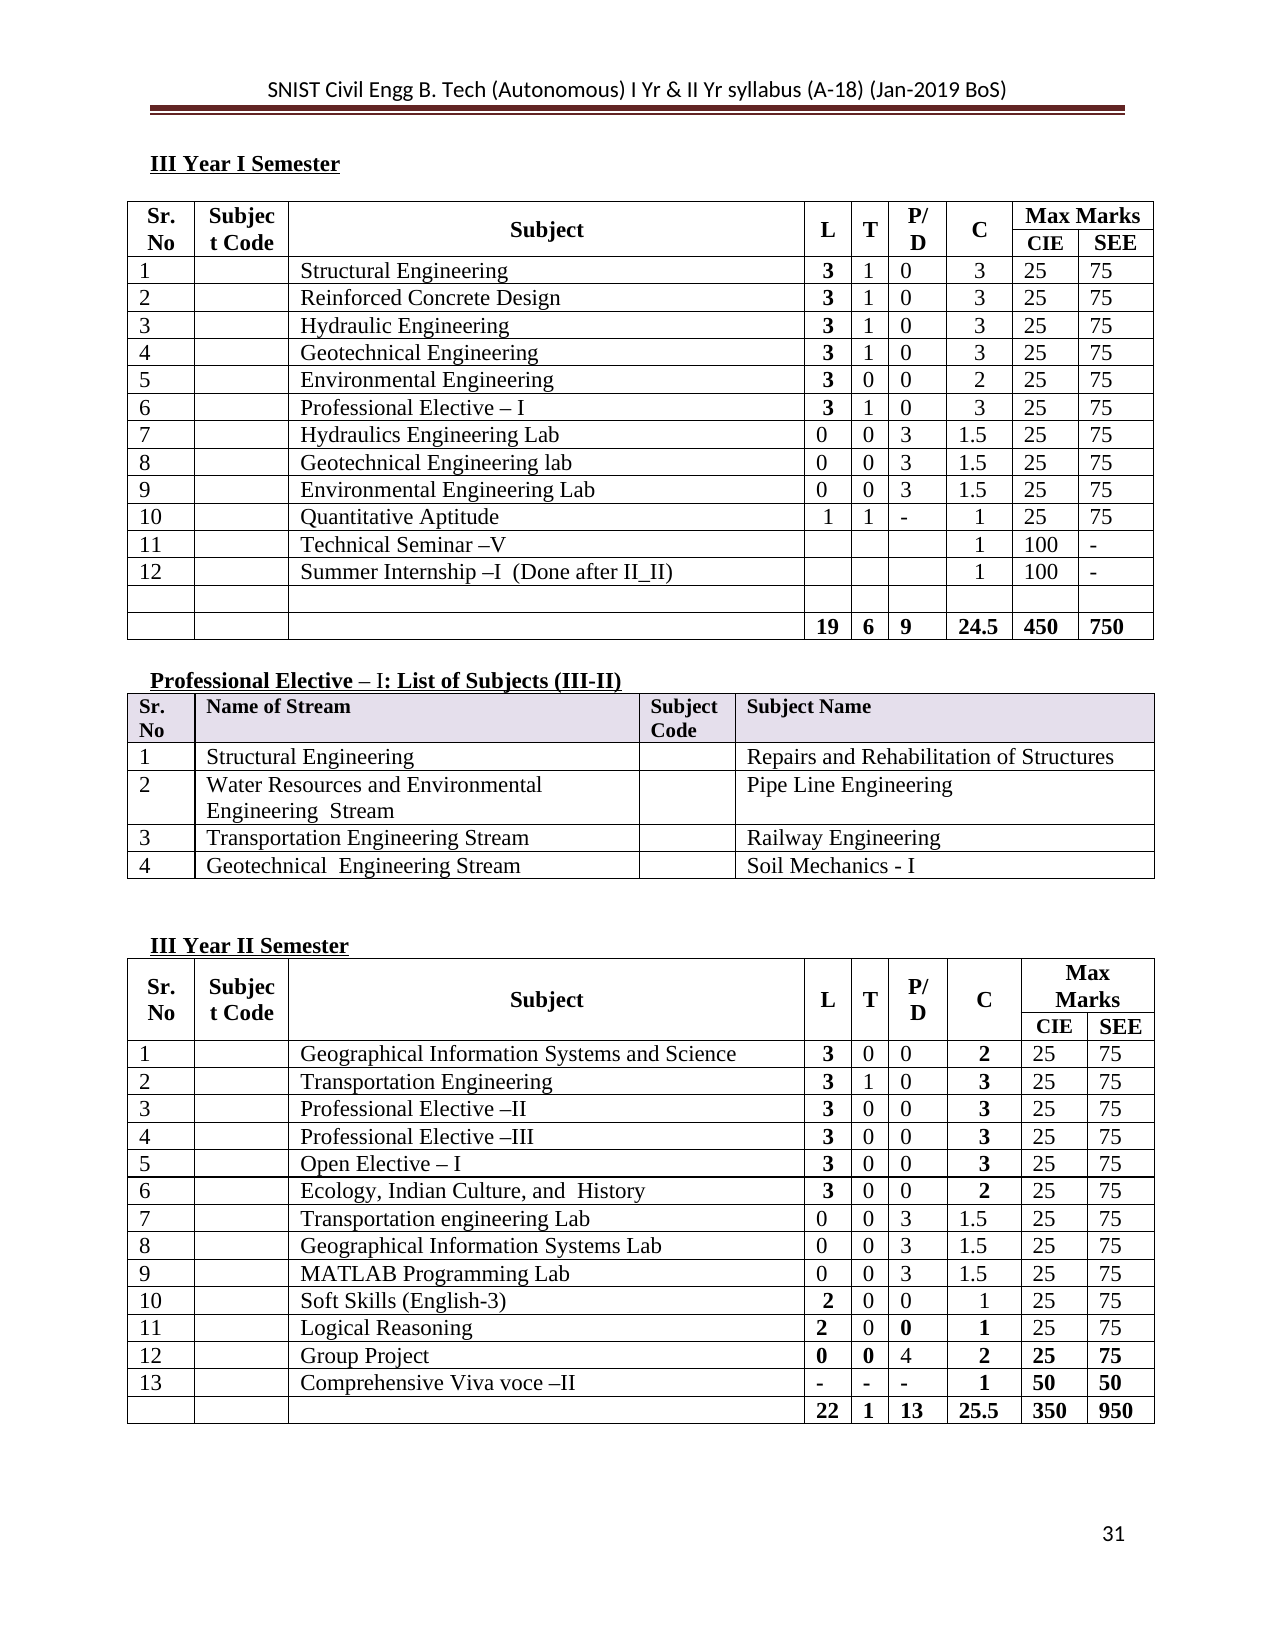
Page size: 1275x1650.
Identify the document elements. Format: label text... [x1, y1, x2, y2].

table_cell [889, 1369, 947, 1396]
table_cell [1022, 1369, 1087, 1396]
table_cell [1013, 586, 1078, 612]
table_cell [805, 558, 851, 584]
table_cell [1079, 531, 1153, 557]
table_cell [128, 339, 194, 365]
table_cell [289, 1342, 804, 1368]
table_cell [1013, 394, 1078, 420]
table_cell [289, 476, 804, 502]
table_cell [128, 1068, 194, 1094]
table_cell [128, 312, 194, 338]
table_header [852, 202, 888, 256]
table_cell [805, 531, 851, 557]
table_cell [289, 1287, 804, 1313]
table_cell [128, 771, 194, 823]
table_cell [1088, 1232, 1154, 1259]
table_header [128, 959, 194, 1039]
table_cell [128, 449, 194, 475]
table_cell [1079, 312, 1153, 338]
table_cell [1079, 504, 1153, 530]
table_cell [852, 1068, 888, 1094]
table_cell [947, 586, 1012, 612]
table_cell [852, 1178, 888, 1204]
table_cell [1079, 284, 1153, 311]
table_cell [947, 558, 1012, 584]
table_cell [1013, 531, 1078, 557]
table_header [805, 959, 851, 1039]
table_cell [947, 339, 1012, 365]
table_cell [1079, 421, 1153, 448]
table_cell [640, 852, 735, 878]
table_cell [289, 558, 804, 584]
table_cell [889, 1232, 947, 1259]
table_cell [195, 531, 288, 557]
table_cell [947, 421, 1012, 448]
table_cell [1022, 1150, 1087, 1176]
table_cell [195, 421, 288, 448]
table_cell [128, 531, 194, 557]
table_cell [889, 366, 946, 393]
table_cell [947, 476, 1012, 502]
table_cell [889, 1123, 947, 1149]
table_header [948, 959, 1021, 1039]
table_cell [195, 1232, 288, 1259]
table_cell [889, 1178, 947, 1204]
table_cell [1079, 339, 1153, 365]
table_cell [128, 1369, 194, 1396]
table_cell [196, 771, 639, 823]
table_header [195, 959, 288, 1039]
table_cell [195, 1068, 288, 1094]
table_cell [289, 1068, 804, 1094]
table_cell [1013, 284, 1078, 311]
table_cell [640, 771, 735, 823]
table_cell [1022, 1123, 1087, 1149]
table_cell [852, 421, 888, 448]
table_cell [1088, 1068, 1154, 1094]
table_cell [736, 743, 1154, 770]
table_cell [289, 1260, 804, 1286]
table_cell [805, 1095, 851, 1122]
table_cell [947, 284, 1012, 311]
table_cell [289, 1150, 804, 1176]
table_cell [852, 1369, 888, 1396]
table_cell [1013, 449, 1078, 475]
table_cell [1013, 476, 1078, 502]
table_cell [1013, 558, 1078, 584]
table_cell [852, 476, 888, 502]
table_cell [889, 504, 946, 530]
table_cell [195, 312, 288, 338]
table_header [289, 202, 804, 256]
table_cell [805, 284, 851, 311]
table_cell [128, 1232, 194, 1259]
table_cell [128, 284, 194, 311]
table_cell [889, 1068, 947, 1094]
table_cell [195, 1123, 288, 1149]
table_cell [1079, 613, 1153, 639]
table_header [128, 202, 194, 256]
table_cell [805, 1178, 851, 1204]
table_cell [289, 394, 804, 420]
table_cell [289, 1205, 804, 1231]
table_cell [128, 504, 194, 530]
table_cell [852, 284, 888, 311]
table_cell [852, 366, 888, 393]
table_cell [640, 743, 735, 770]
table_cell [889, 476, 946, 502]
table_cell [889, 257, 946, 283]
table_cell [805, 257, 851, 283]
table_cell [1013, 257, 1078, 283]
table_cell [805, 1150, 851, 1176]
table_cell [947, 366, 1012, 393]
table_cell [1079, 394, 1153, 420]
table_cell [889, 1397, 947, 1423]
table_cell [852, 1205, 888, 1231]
text Professional Elective – I: List of Subjects (III-II) [150, 667, 1125, 693]
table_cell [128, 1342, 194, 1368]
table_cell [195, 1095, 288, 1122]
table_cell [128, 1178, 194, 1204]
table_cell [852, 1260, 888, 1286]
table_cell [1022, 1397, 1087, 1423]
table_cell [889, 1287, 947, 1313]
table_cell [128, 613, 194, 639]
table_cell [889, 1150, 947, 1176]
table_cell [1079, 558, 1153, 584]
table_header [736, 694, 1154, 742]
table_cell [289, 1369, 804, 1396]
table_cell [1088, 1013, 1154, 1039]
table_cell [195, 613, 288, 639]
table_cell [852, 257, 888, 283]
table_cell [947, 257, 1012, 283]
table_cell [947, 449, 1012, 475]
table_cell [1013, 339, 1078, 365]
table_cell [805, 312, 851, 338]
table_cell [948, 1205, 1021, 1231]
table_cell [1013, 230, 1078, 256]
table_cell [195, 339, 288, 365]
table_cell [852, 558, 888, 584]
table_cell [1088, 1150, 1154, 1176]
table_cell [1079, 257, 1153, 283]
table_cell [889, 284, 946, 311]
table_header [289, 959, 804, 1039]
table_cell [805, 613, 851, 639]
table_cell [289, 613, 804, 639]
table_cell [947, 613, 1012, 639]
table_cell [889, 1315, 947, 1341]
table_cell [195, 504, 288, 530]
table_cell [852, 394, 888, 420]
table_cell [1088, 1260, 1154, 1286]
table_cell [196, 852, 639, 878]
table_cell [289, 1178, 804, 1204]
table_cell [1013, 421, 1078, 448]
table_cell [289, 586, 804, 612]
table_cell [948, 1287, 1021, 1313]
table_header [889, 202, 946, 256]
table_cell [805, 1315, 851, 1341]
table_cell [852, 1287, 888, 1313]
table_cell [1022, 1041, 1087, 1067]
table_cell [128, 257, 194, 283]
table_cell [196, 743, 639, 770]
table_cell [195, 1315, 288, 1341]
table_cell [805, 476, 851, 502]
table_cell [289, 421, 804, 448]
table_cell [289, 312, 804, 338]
text III Year II Semester [150, 932, 1125, 958]
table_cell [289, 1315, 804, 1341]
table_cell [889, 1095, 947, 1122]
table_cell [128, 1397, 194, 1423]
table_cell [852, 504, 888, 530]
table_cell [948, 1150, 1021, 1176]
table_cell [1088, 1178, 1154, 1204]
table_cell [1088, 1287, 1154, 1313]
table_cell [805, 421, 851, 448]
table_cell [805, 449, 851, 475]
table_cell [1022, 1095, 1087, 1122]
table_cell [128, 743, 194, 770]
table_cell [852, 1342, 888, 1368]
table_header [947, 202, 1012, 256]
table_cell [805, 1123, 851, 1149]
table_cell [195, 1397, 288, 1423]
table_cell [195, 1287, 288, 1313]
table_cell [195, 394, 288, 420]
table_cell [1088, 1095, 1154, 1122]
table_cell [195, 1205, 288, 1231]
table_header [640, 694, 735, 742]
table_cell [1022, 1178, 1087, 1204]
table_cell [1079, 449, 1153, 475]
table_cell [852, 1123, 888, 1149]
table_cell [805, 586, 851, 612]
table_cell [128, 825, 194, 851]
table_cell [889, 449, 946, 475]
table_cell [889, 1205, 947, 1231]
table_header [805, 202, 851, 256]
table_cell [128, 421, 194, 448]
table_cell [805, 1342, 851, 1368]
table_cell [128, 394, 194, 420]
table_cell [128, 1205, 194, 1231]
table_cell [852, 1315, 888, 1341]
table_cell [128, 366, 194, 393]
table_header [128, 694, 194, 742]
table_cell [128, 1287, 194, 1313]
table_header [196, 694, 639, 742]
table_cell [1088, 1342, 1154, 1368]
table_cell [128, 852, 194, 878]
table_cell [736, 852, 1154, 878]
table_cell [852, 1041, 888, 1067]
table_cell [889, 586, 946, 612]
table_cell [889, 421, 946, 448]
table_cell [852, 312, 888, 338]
text III Year I Semester [150, 150, 1125, 176]
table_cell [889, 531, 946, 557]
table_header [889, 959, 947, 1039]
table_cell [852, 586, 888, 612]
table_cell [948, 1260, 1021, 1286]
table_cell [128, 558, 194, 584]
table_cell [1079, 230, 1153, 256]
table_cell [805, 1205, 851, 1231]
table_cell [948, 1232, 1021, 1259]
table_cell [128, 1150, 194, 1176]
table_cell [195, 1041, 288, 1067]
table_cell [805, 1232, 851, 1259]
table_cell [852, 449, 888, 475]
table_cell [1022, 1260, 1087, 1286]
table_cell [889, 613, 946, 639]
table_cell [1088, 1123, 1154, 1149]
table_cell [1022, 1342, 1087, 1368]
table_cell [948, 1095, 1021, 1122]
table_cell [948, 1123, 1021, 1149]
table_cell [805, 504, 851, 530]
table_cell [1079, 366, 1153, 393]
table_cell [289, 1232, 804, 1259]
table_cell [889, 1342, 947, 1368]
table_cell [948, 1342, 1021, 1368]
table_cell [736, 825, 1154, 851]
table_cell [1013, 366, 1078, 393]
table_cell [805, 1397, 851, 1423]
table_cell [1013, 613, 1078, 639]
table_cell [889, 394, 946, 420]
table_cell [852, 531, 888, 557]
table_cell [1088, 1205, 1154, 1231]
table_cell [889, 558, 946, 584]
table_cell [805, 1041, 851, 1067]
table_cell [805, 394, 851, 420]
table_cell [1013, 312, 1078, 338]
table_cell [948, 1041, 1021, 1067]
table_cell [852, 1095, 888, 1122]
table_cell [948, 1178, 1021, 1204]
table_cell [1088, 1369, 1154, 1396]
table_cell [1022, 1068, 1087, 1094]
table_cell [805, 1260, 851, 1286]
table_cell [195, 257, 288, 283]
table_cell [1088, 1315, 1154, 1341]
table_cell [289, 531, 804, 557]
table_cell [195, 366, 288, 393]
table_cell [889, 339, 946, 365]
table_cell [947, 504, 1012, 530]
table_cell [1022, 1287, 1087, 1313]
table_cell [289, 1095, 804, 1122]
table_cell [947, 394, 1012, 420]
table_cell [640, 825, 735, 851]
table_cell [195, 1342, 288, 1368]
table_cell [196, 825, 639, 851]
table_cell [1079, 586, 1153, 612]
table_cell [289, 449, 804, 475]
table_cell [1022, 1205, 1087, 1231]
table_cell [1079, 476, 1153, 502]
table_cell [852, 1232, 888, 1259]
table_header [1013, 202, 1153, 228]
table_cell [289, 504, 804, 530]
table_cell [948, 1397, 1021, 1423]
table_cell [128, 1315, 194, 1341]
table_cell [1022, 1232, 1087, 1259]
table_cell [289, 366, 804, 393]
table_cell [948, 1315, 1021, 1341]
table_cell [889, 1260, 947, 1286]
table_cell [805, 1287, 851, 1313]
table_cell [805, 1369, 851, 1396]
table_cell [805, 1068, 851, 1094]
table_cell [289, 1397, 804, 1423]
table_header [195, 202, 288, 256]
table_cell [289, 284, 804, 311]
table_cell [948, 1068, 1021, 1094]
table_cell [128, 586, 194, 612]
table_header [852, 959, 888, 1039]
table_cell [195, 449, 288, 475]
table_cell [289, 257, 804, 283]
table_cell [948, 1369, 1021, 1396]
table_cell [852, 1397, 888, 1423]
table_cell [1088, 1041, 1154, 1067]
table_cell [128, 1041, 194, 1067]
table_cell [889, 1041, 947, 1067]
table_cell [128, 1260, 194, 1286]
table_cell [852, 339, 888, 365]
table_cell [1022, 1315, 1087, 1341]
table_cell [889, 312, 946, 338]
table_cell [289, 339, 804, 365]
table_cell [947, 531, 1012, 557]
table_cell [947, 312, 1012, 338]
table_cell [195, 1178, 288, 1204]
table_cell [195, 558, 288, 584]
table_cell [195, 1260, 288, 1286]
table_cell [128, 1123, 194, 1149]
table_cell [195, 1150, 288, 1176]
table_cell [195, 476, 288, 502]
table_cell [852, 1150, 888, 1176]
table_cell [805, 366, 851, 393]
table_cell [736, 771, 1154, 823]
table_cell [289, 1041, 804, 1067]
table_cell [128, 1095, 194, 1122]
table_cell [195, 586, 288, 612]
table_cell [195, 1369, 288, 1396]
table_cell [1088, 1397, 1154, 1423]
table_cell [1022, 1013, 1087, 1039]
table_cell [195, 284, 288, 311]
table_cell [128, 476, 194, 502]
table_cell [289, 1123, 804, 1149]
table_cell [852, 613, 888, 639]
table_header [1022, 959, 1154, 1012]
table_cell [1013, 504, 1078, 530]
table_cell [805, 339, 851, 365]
